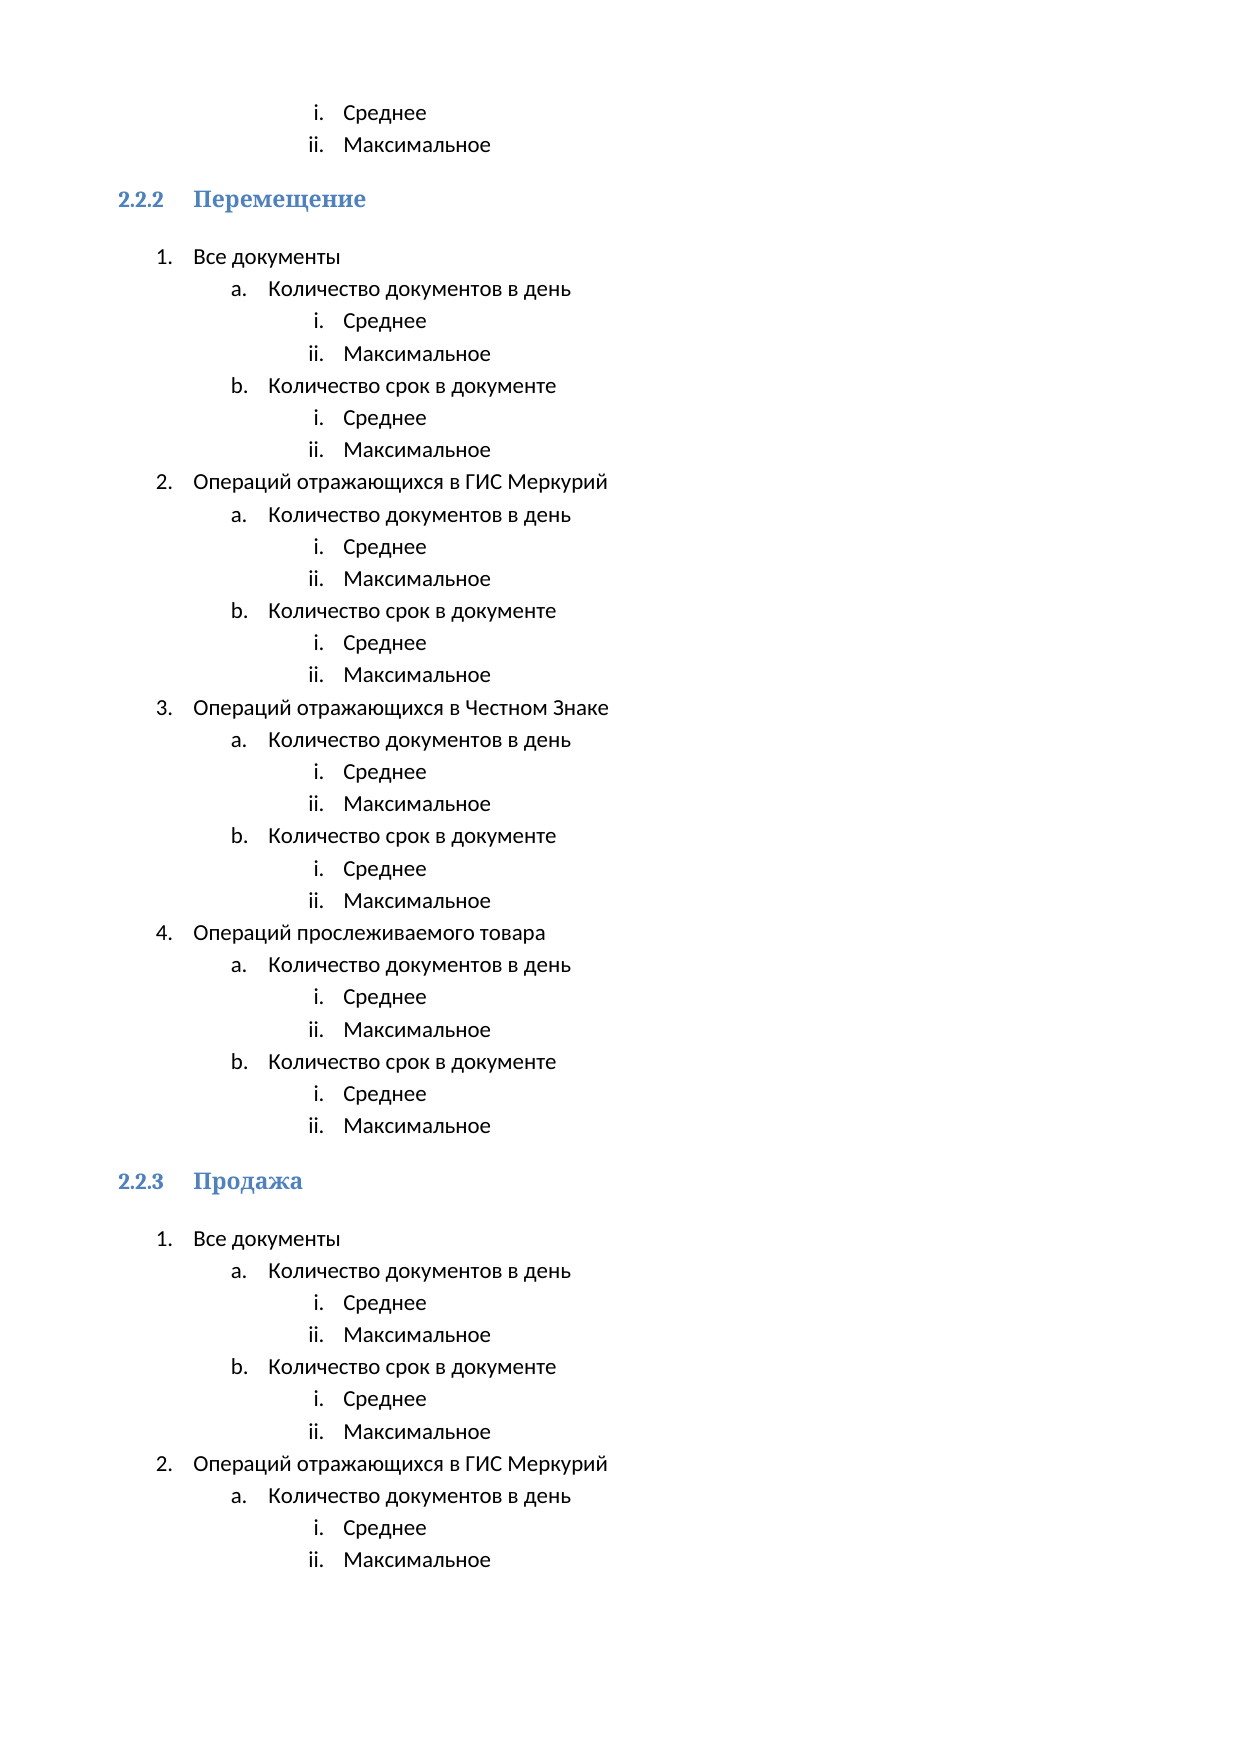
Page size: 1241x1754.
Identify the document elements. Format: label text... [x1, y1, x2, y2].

list Максимальное [324, 1015, 1181, 1043]
list Среднее [324, 757, 1181, 785]
list Максимальное [324, 1417, 1181, 1445]
list Количество документов в день [231, 1481, 1181, 1509]
list Операций прослеживаемого товара [156, 918, 1181, 946]
list Среднее [324, 982, 1181, 1011]
list Максимальное [324, 1546, 1181, 1573]
list Количество срок в документе [231, 1352, 1181, 1380]
list Среднее [324, 1079, 1181, 1107]
subtitle Перемещение [118, 187, 1181, 213]
list Количество документов в день [231, 725, 1181, 753]
list Среднее [324, 628, 1181, 656]
list Количество срок в документе [231, 1047, 1181, 1075]
list Максимальное [324, 886, 1181, 914]
list Количество срок в документе [231, 371, 1181, 399]
list Операций отражающихся в Честном Знаке [156, 693, 1181, 721]
list Все документы [156, 242, 1181, 270]
list Среднее [324, 307, 1181, 334]
list Среднее [324, 1288, 1181, 1316]
list Все документы [156, 1224, 1181, 1252]
list Количество срок в документе [231, 822, 1181, 849]
list Операций отражающихся в ГИС Меркурий [156, 1449, 1181, 1477]
list Количество документов в день [231, 950, 1181, 978]
list Максимальное [324, 1111, 1181, 1139]
list Максимальное [324, 1320, 1181, 1348]
list Максимальное [324, 661, 1181, 689]
list Среднее [324, 1513, 1181, 1541]
list Среднее [324, 98, 1181, 126]
list Количество документов в день [231, 1256, 1181, 1284]
list Среднее [324, 403, 1181, 431]
list Количество документов в день [231, 274, 1181, 302]
list Максимальное [324, 789, 1181, 817]
list Количество документов в день [231, 500, 1181, 528]
list Среднее [324, 1384, 1181, 1413]
list Среднее [324, 854, 1181, 882]
list Максимальное [324, 564, 1181, 592]
list Максимальное [324, 435, 1181, 463]
list Количество срок в документе [231, 596, 1181, 624]
list Максимальное [324, 339, 1181, 367]
subtitle Продажа [118, 1168, 1181, 1195]
list Среднее [324, 532, 1181, 560]
list Максимальное [324, 130, 1181, 158]
list Операций отражающихся в ГИС Меркурий [156, 467, 1181, 496]
